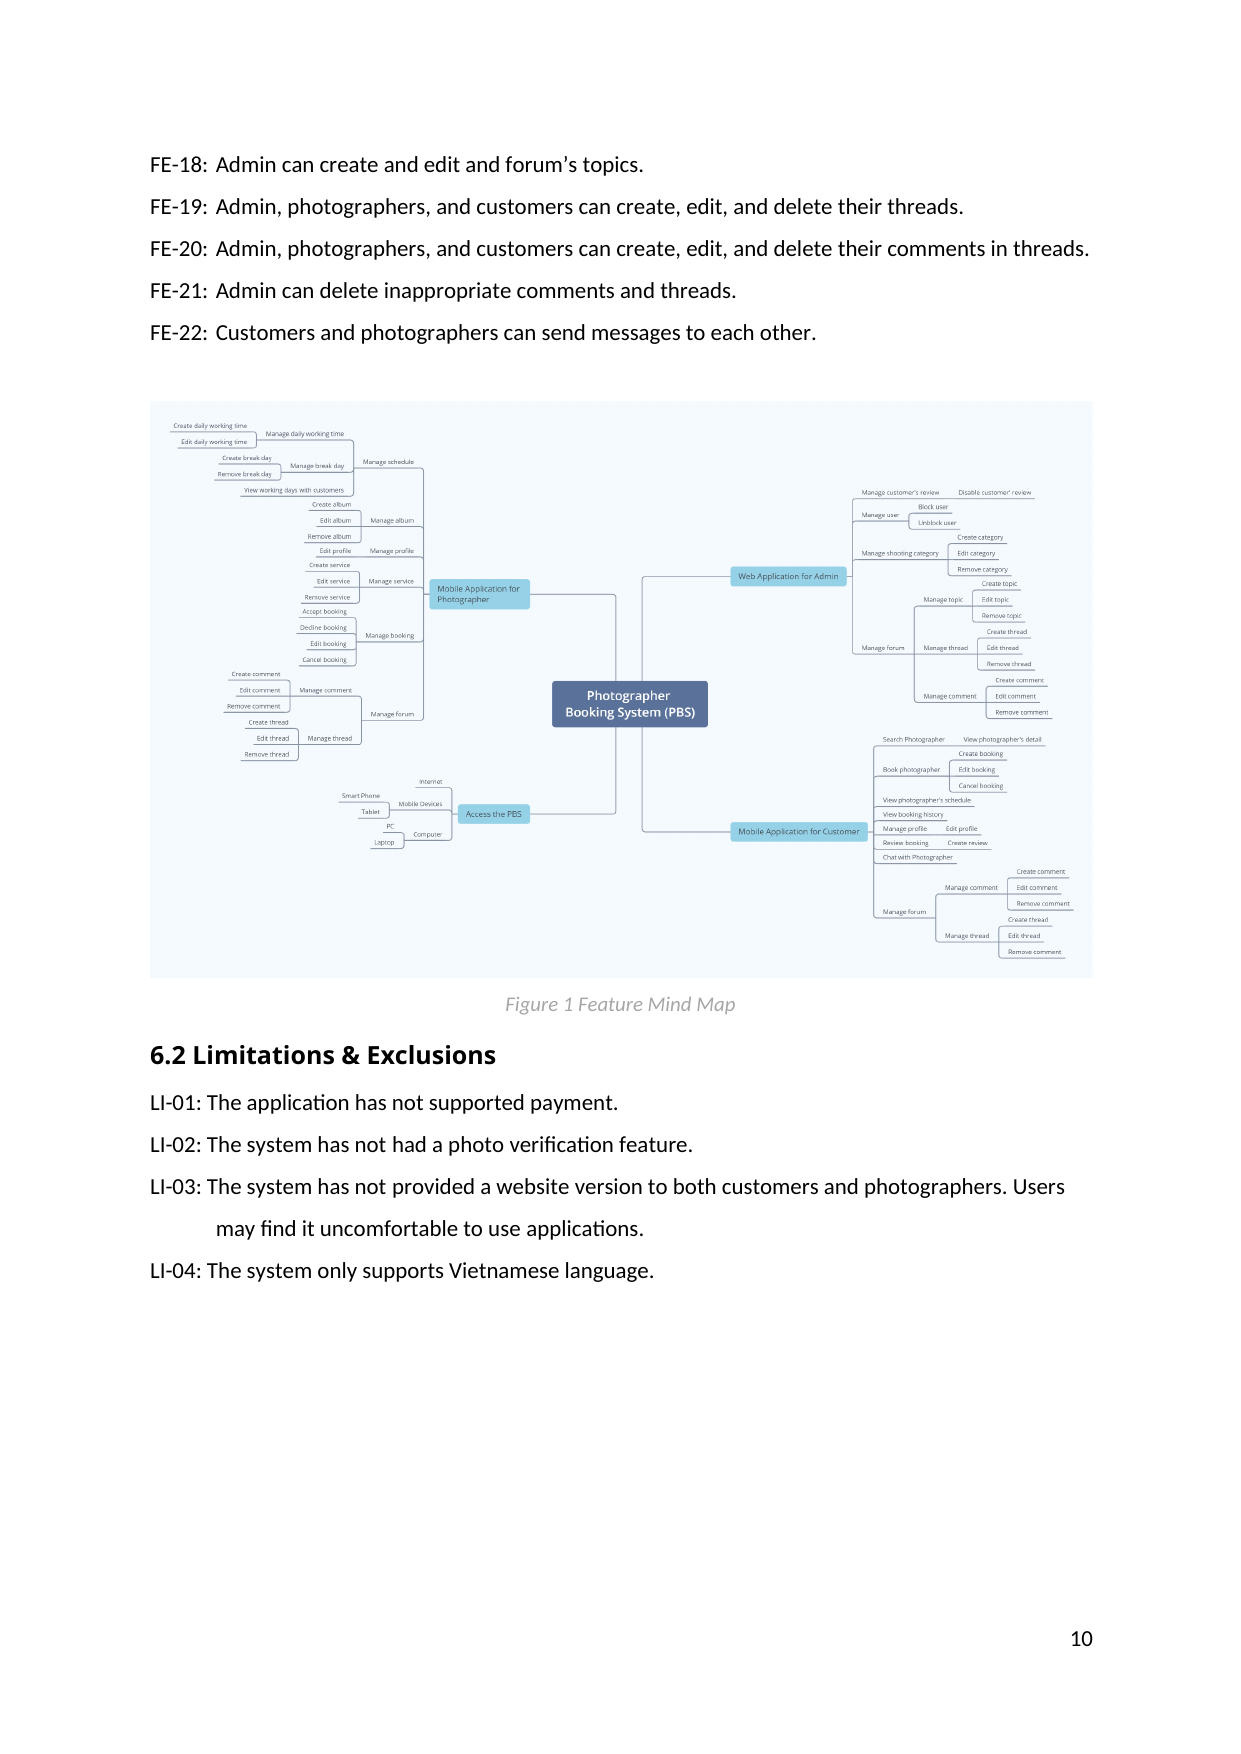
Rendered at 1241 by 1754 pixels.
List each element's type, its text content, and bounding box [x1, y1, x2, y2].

text FE-21: Admin can delete inappropriate comments and threads. [150, 276, 1093, 304]
text Figure 1 Feature Mind Map [150, 991, 1093, 1017]
text FE-19: Admin, photographers, and customers can create, edit, and delete their threads. [150, 192, 1093, 220]
text FE-18: Admin can create and edit and forum’s topics. [150, 150, 1093, 178]
text LI-03: The system has not provided a website version to both customers and photographers. Users may find it uncomfortable to use applications. [150, 1172, 1093, 1242]
picture [150, 401, 1093, 978]
text LI-02: The system has not had a photo verification feature. [150, 1131, 1093, 1158]
text LI-04: The system only supports Vietnamese language. [150, 1256, 1093, 1284]
subtitle 6.2 Limitations & Exclusions [150, 1037, 1093, 1072]
text FE-22: Customers and photographers can send messages to each other. [150, 318, 1093, 346]
text LI-01: The application has not supported payment. [150, 1088, 1093, 1117]
text FE-20: Admin, photographers, and customers can create, edit, and delete their comments in threads. [150, 234, 1093, 262]
